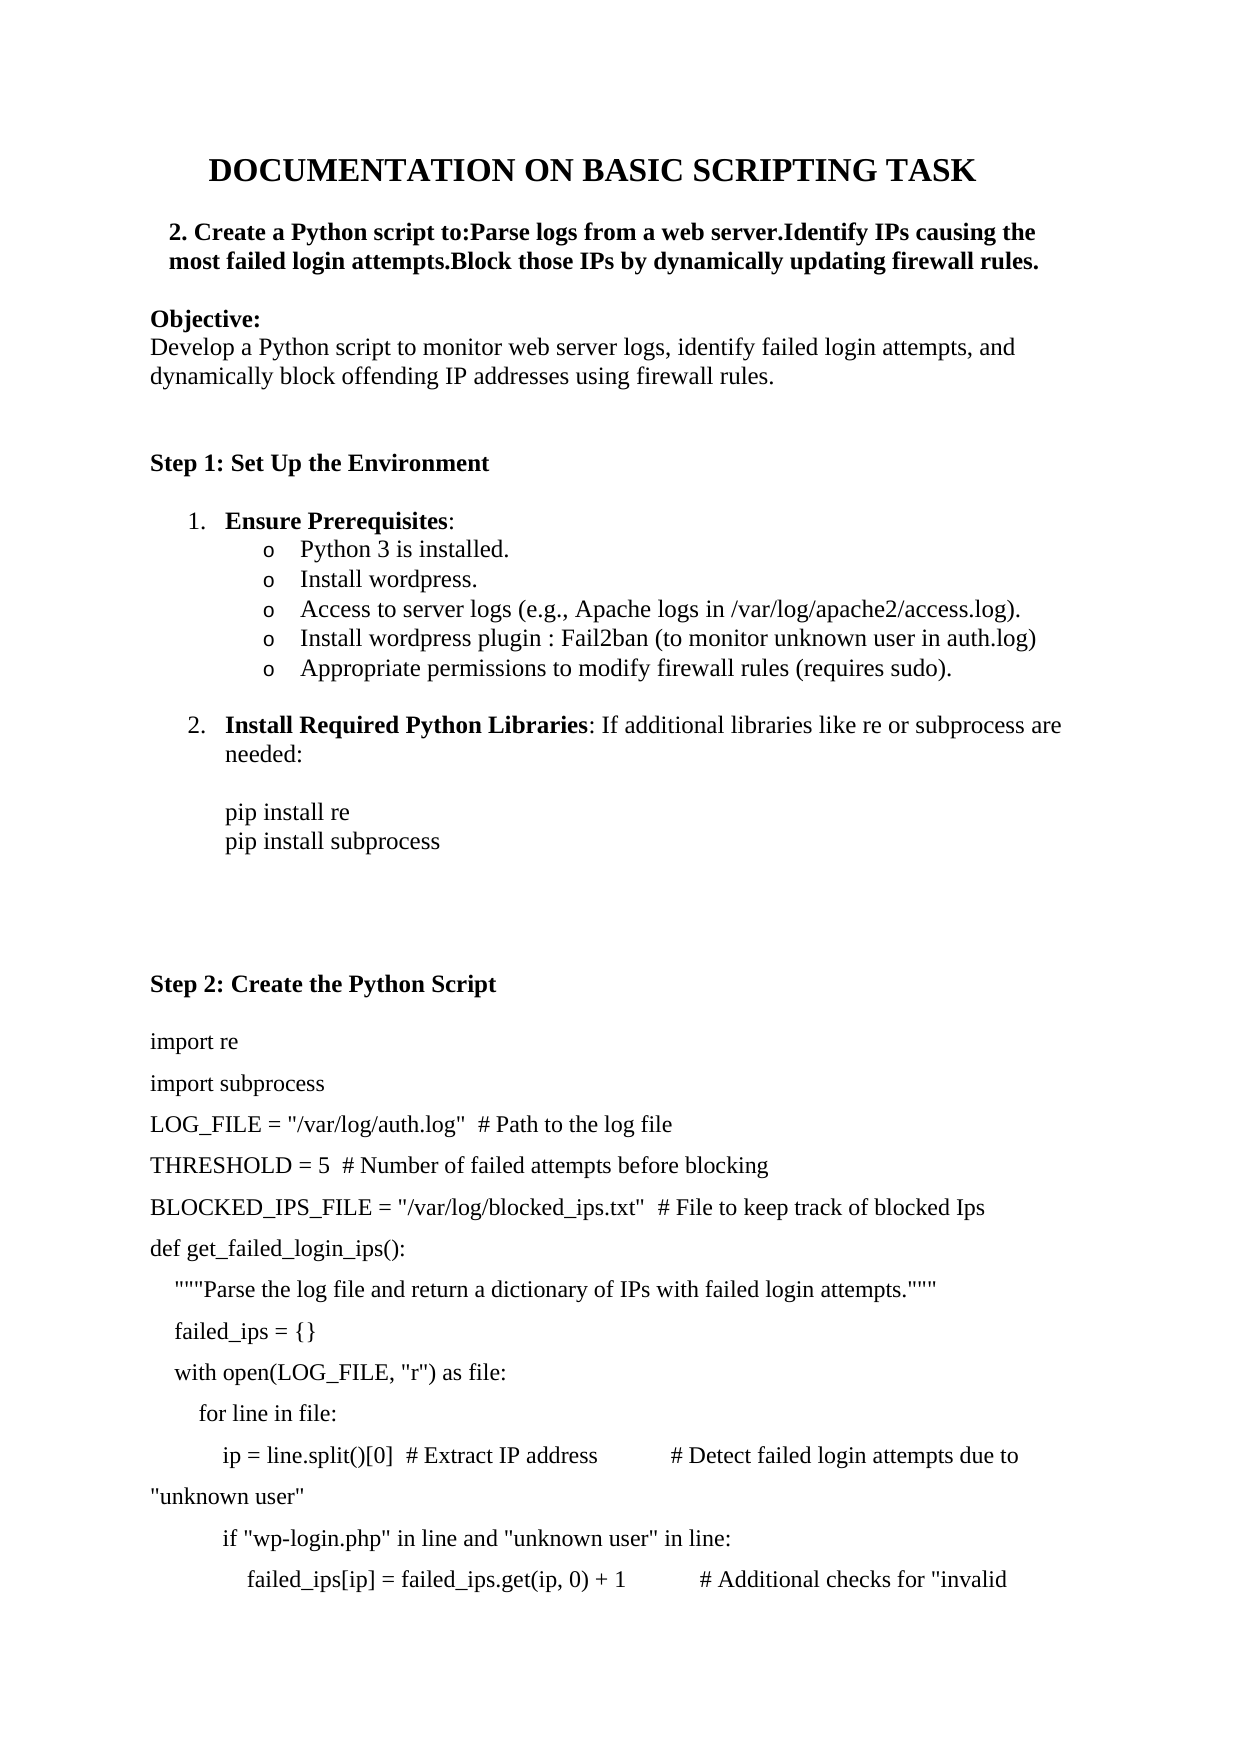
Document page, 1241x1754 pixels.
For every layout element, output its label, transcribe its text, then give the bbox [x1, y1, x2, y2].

list Appropriate permissions to modify firewall rules (requires sudo). [262, 653, 1090, 711]
list Ensure Prerequisites: [187, 506, 1090, 534]
subtitle Step 1: Set Up the Environment [150, 419, 1090, 477]
list Install wordpress plugin : Fail2ban (to monitor unknown user in auth.log) [262, 623, 1090, 653]
list Python 3 is installed. [262, 534, 1090, 564]
subtitle DOCUMENTATION ON BASIC SCRIPTING TASK 2. Create a Python script to:Parse logs from a web server.Identify IPs causing the most failed login attempts.Block those IPs by dynamically updating firewall rules. [150, 150, 1090, 274]
subtitle Step 2: Create the Python Script [150, 969, 1090, 998]
text Objective: Develop a Python script to monitor web server logs, identify failed login attempts, and dynamically block offending IP addresses using firewall rules. [150, 304, 1090, 390]
text pip install re [225, 797, 1090, 826]
list Access to server logs (e.g., Apache logs in /var/log/apache2/access.log). [262, 594, 1090, 623]
list Install Required Python Libraries: If additional libraries like re or subprocess are needed: [187, 711, 1090, 768]
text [150, 1027, 1090, 1592]
list Install wordpress. [262, 564, 1090, 594]
text pip install subprocess [225, 826, 1090, 940]
